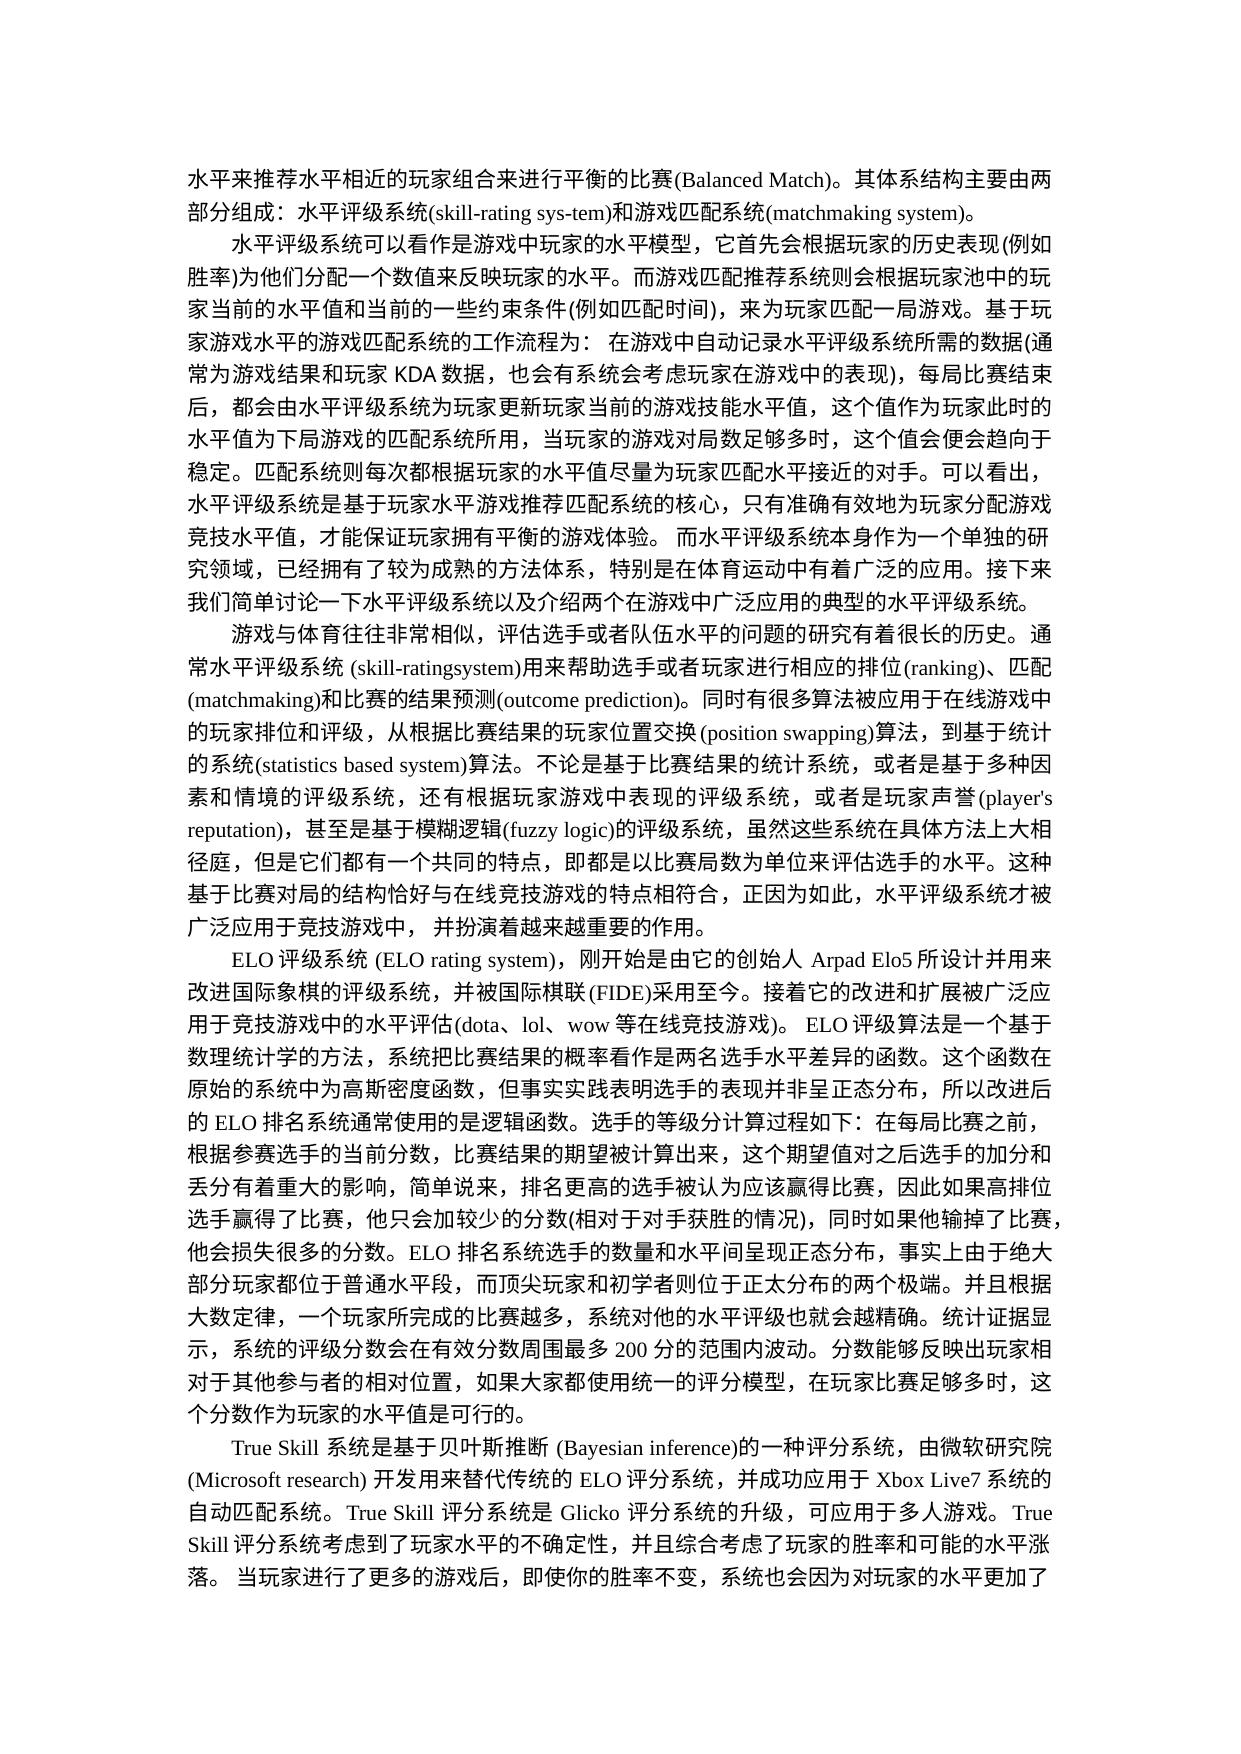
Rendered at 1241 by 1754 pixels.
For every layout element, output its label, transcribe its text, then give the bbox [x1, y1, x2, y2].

text ELO评级系统 (ELO rating system)，刚开始是由它的创始人 Arpad Elo5所设计并用来改进国际象棋的评级系统，并被国际棋联(FIDE)采用至今。接着它的改进和扩展被广泛应用于竞技游戏中的水平评估(dota、lol、wow等在线竞技游戏)。 ELO评级算法是一个基于数理统计学的方法，系统把比赛结果的概率看作是两名选手水平差异的函数。这个函数在原始的系统中为高斯密度函数，但事实实践表明选手的表现并非呈正态分布，所以改进后的 ELO 排名系统通常使用的是逻辑函数。选手的等级分计算过程如下：在每局比赛之前，根据参赛选手的当前分数，比赛结果的期望被计算出来，这个期望值对之后选手的加分和丢分有着重大的影响，简单说来，排名更高的选手被认为应该赢得比赛，因此如果高排位选手赢得了比赛，他只会加较少的分数(相对于对手获胜的情况)，同时如果他输掉了比赛，他会损失很多的分数。ELO 排名系统选手的数量和水平间呈现正态分布，事实上由于绝大部分玩家都位于普通水平段，而顶尖玩家和初学者则位于正太分布的两个极端。并且根据大数定律，一个玩家所完成的比赛越多，系统对他的水平评级也就会越精确。统计证据显示，系统的评级分数会在有效分数周围最多 200 分的范围内波动。分数能够反映出玩家相对于其他参与者的相对位置，如果大家都使用统一的评分模型，在玩家比赛足够多时，这个分数作为玩家的水平值是可行的。 [187, 942, 1053, 1429]
text 水平评级系统可以看作是游戏中玩家的水平模型，它首先会根据玩家的历史表现(例如胜率)为他们分配一个数值来反映玩家的水平。而游戏匹配推荐系统则会根据玩家池中的玩家当前的水平值和当前的一些约束条件(例如匹配时间)，来为玩家匹配一局游戏。基于玩家游戏水平的游戏匹配系统的工作流程为： 在游戏中自动记录水平评级系统所需的数据(通常为游戏结果和玩家KDA数据，也会有系统会考虑玩家在游戏中的表现)，每局比赛结束后，都会由水平评级系统为玩家更新玩家当前的游戏技能水平值，这个值作为玩家此时的水平值为下局游戏的匹配系统所用，当玩家的游戏对局数足够多时，这个值会便会趋向于稳定。匹配系统则每次都根据玩家的水平值尽量为玩家匹配水平接近的对手。可以看出，水平评级系统是基于玩家水平游戏推荐匹配系统的核心，只有准确有效地为玩家分配游戏竞技水平值，才能保证玩家拥有平衡的游戏体验。 而水平评级系统本身作为一个单独的研究领域，已经拥有了较为成熟的方法体系，特别是在体育运动中有着广泛的应用。接下来我们简单讨论一下水平评级系统以及介绍两个在游戏中广泛应用的典型的水平评级系统。 [187, 227, 1053, 617]
text 游戏与体育往往非常相似，评估选手或者队伍水平的问题的研究有着很长的历史。通常水平评级系统 (skill-ratingsystem)用来帮助选手或者玩家进行相应的排位(ranking)、匹配(matchmaking)和比赛的结果预测(outcome prediction)。同时有很多算法被应用于在线游戏中的玩家排位和评级，从根据比赛结果的玩家位置交换(position swapping)算法，到基于统计的系统(statistics based system)算法。不论是基于比赛结果的统计系统，或者是基于多种因素和情境的评级系统，还有根据玩家游戏中表现的评级系统，或者是玩家声誉(player's reputation)，甚至是基于模糊逻辑(fuzzy logic)的评级系统，虽然这些系统在具体方法上大相径庭，但是它们都有一个共同的特点，即都是以比赛局数为单位来评估选手的水平。这种基于比赛对局的结构恰好与在线竞技游戏的特点相符合，正因为如此，水平评级系统才被广泛应用于竞技游戏中， 并扮演着越来越重要的作用。 [187, 617, 1053, 942]
